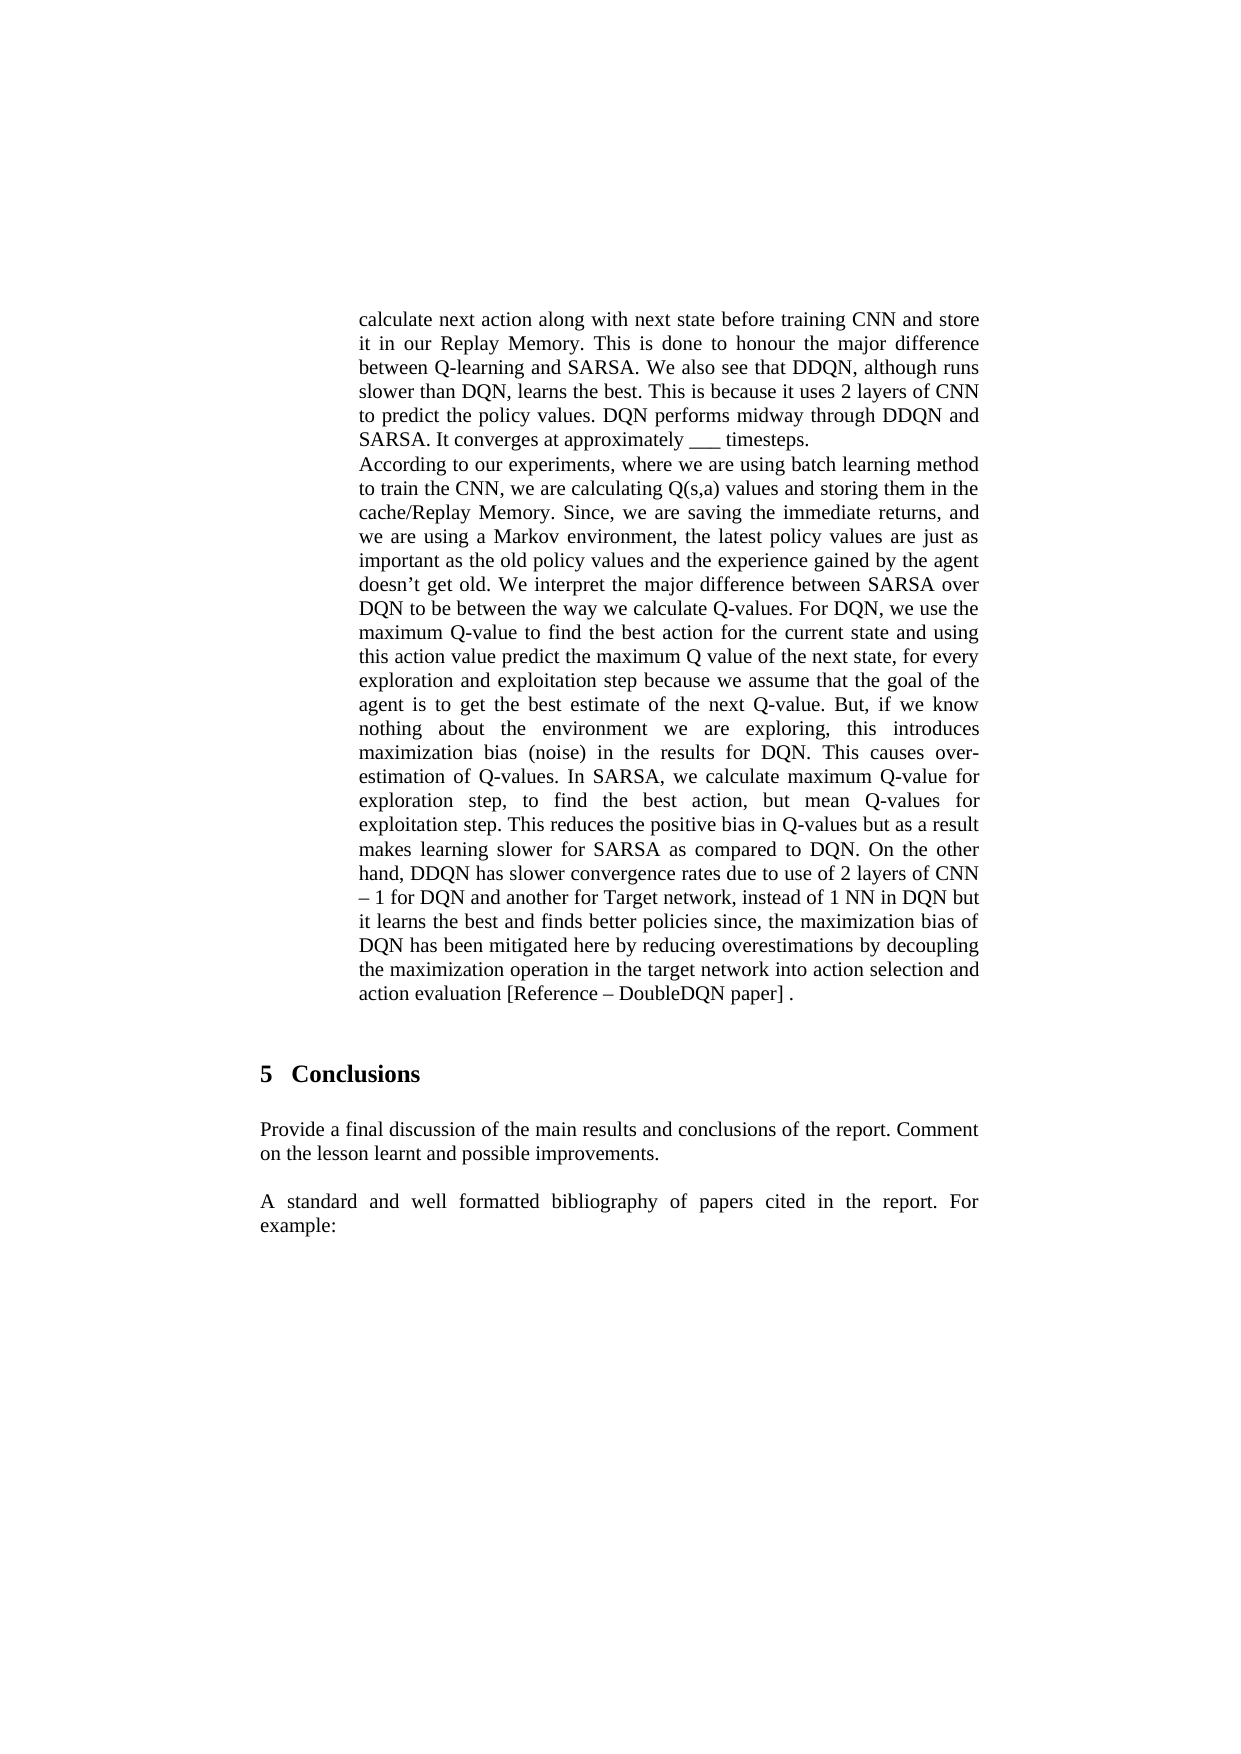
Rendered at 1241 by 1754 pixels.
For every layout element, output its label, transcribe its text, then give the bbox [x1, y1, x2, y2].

text A standard and well formatted bibliography of papers cited in the report. For example: [260, 1189, 980, 1237]
text Provide a final discussion of the main results and conclusions of the report. Comment on the lesson learnt and possible improvements. [260, 1117, 980, 1165]
subtitle 5 Conclusions [260, 1059, 980, 1088]
text According to our experiments, where we are using batch learning method to train the CNN, we are calculating Q(s,a) values and storing them in the cache/Replay Memory. Since, we are saving the immediate returns, and we are using a Markov environment, the latest policy values are just as important as the old policy values and the experience gained by the agent doesn’t get old. We interpret the major difference between SARSA over DQN to be between the way we calculate Q-values. For DQN, we use the maximum Q-value to find the best action for the current state and using this action value predict the maximum Q value of the next state, for every exploration and exploitation step because we assume that the goal of the agent is to get the best estimate of the next Q-value. But, if we know nothing about the environment we are exploring, this introduces maximization bias (noise) in the results for DQN. This causes over-estimation of Q-values. In SARSA, we calculate maximum Q-value for exploration step, to find the best action, but mean Q-values for exploitation step. This reduces the positive bias in Q-values but as a result makes learning slower for SARSA as compared to DQN. On the other hand, DDQN has slower convergence rates due to use of 2 layers of CNN – 1 for DQN and another for Target network, instead of 1 NN in DQN but it learns the best and finds better policies since, the maximization bias of DQN has been mitigated here by reducing overestimations by decoupling the maximization operation in the target network into action selection and action evaluation [Reference – DoubleDQN paper] . [358, 451, 980, 1005]
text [358, 307, 980, 451]
